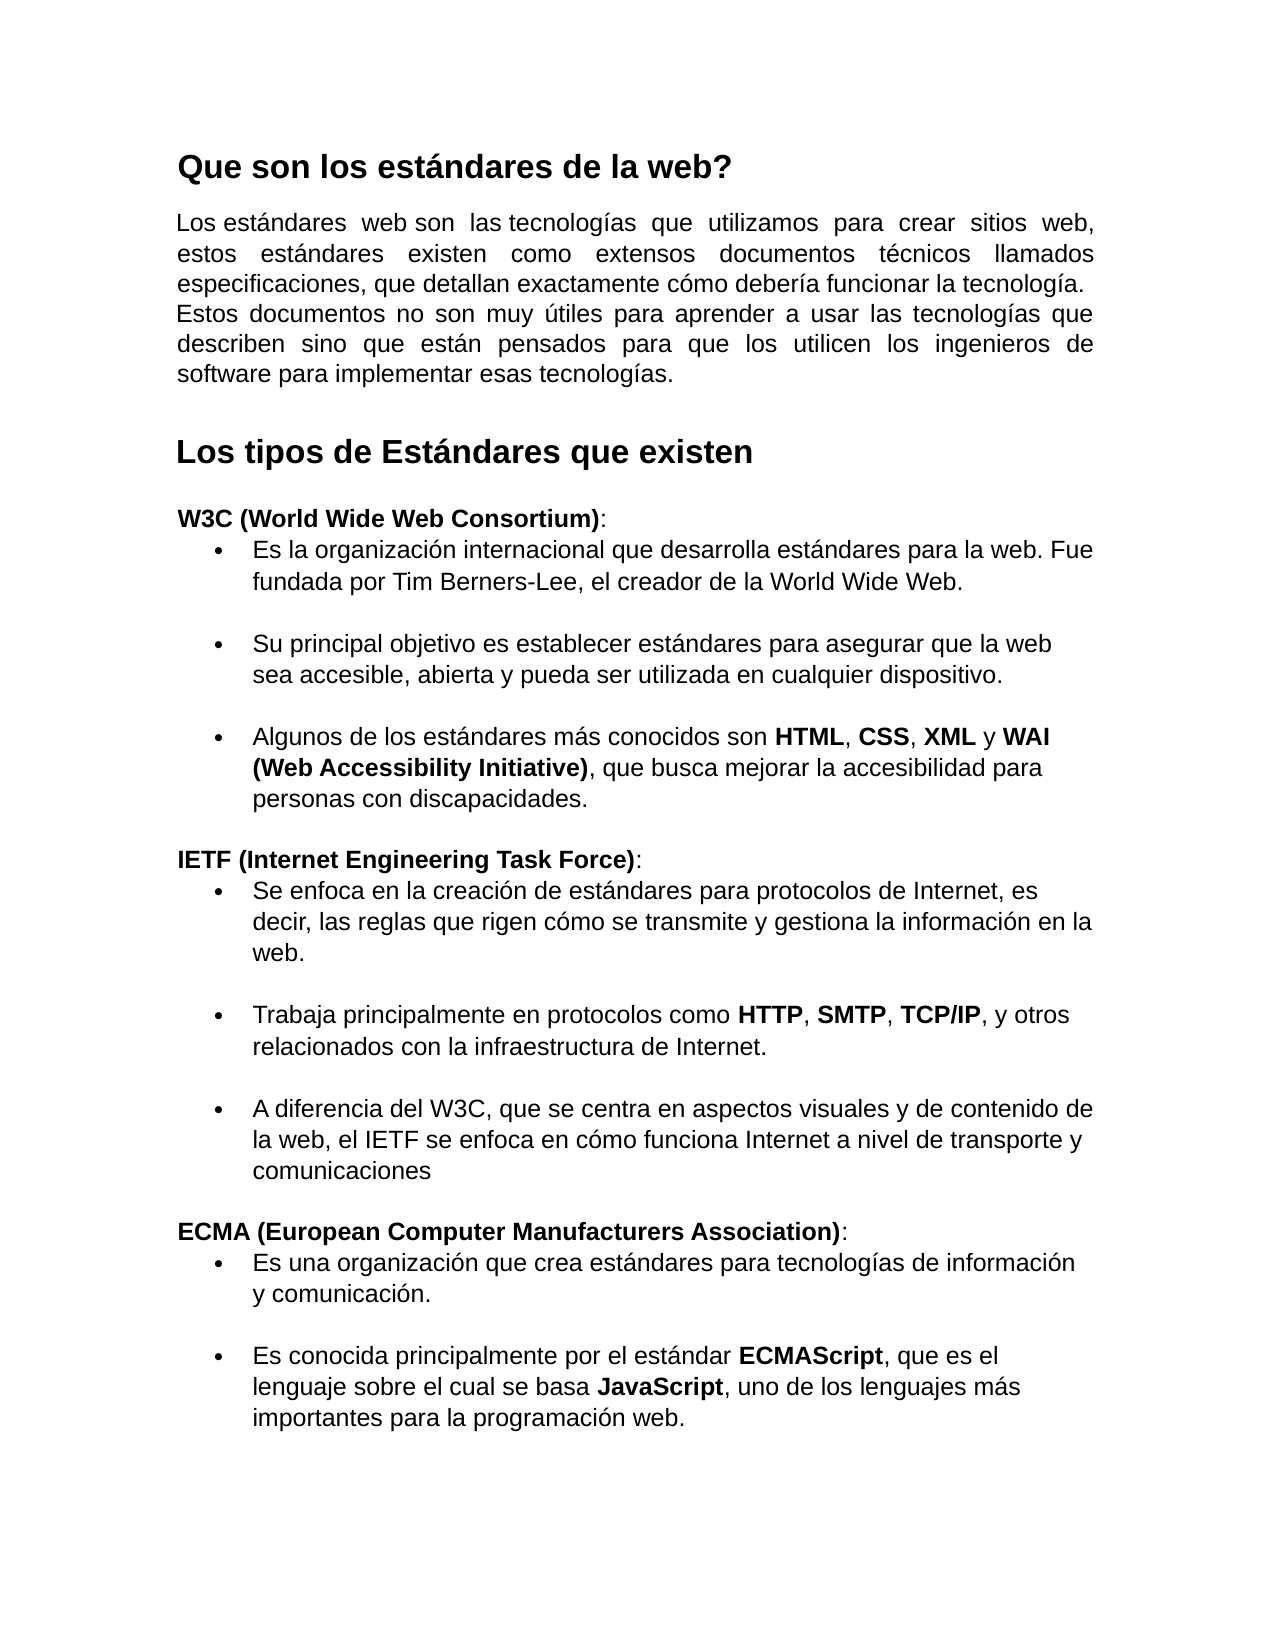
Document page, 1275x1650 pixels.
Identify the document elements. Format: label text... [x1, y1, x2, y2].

list Es conocida principalmente por el estándar ECMAScript, que es el lenguaje sobre el cual se basa JavaScript, uno de los lenguajes más importantes para la programación web. [215, 1341, 1095, 1432]
text Estos documentos no son muy útiles para aprender a usar las tecnologías que describen sino que están pensados para que los utilicen los ingenieros de software para implementar esas tecnologías. [176, 299, 1095, 388]
text ECMA (European Computer Manufacturers Association): [177, 1217, 1095, 1246]
text Que son los estándares de la web? [177, 148, 1095, 186]
list Su principal objetivo es establecer estándares para asegurar que la web sea accesible, abierta y pueda ser utilizada en cualquier dispositivo. [215, 629, 1095, 688]
list Es una organización que crea estándares para tecnologías de información y comunicación. [215, 1248, 1095, 1308]
text Los estándares web son las tecnologías que utilizamos para crear sitios web, estos estándares existen como extensos documentos técnicos llamados especificaciones, que detallan exactamente cómo debería funcionar la tecnología. [176, 208, 1095, 297]
list Es la organización internacional que desarrolla estándares para la web. Fue fundada por Tim Berners-Lee, el creador de la World Wide Web. [215, 536, 1095, 595]
list Trabaja principalmente en protocolos como HTTP, SMTP, TCP/IP, y otros relacionados con la infraestructura de Internet. [215, 1001, 1095, 1060]
list Algunos de los estándares más conocidos son HTML, CSS, XML y WAI (Web Accessibility Initiative), que busca mejorar la accesibilidad para personas con discapacidades. [215, 722, 1095, 813]
subtitle Los tipos de Estándares que existen [176, 432, 1095, 470]
text W3C (World Wide Web Consortium): [177, 504, 1095, 533]
text IETF (Internet Engineering Task Force): [177, 845, 1095, 874]
list Se enfoca en la creación de estándares para protocolos de Internet, es decir, las reglas que rigen cómo se transmite y gestiona la información en la web. [215, 876, 1095, 967]
list A diferencia del W3C, que se centra en aspectos visuales y de contenido de la web, el IETF se enfoca en cómo funciona Internet a nivel de transporte y comunicaciones [215, 1094, 1095, 1184]
